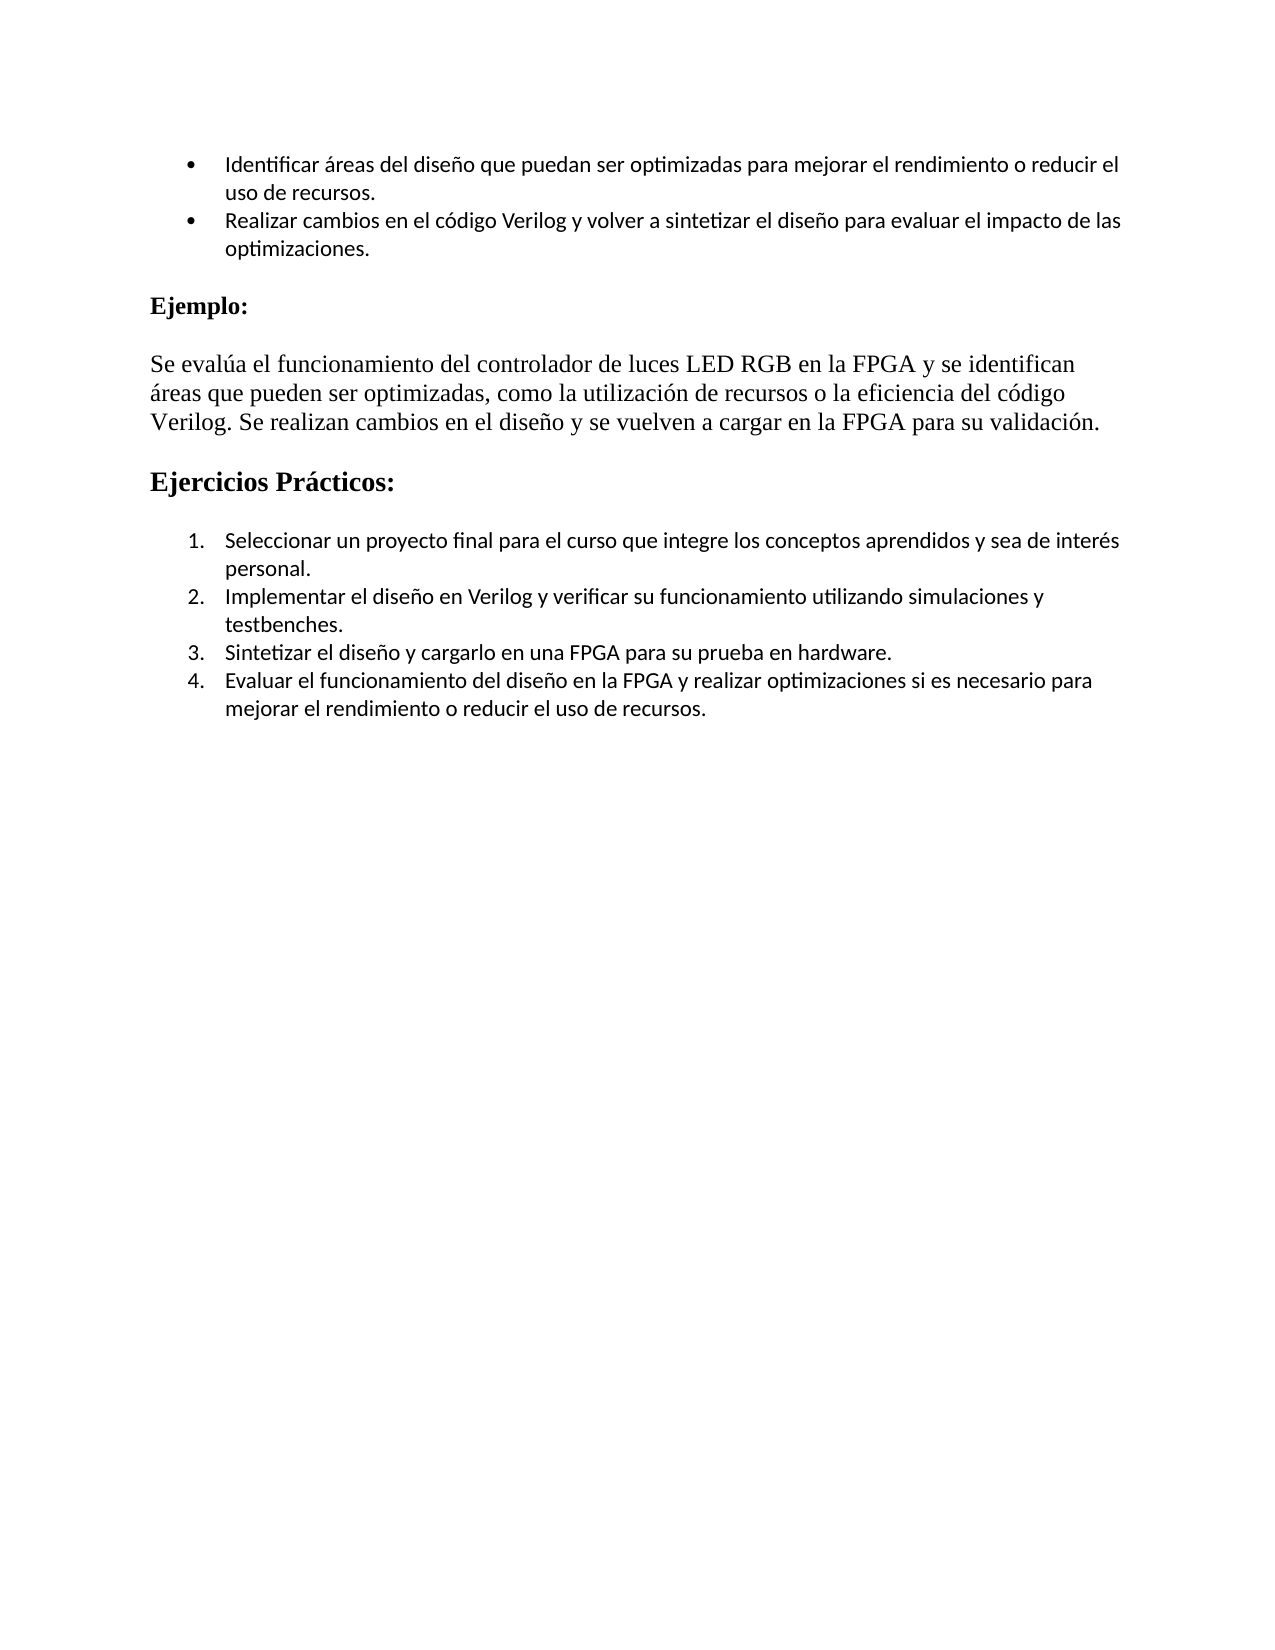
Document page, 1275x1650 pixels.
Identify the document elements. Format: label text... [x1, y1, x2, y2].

list Implementar el diseño en Verilog y verificar su funcionamiento utilizando simulaciones y testbenches. [187, 582, 1125, 638]
subtitle Ejercicios Prácticos: [150, 464, 1125, 497]
list Sintetizar el diseño y cargarlo en una FPGA para su prueba en hardware. [187, 638, 1125, 666]
list Realizar cambios en el código Verilog y volver a sintetizar el diseño para evaluar el impacto de las optimizaciones. [187, 206, 1125, 262]
subtitle Ejemplo: [150, 291, 1125, 320]
text Se evalúa el funcionamiento del controlador de luces LED RGB en la FPGA y se identifican áreas que pueden ser optimizadas, como la utilización de recursos o la eficiencia del código Verilog. Se realizan cambios en el diseño y se vuelven a cargar en la FPGA para su validación. [150, 349, 1125, 435]
list Identificar áreas del diseño que puedan ser optimizadas para mejorar el rendimiento o reducir el uso de recursos. [187, 150, 1125, 206]
list Seleccionar un proyecto final para el curso que integre los conceptos aprendidos y sea de interés personal. [187, 526, 1125, 582]
list Evaluar el funcionamiento del diseño en la FPGA y realizar optimizaciones si es necesario para mejorar el rendimiento o reducir el uso de recursos. [187, 666, 1125, 722]
